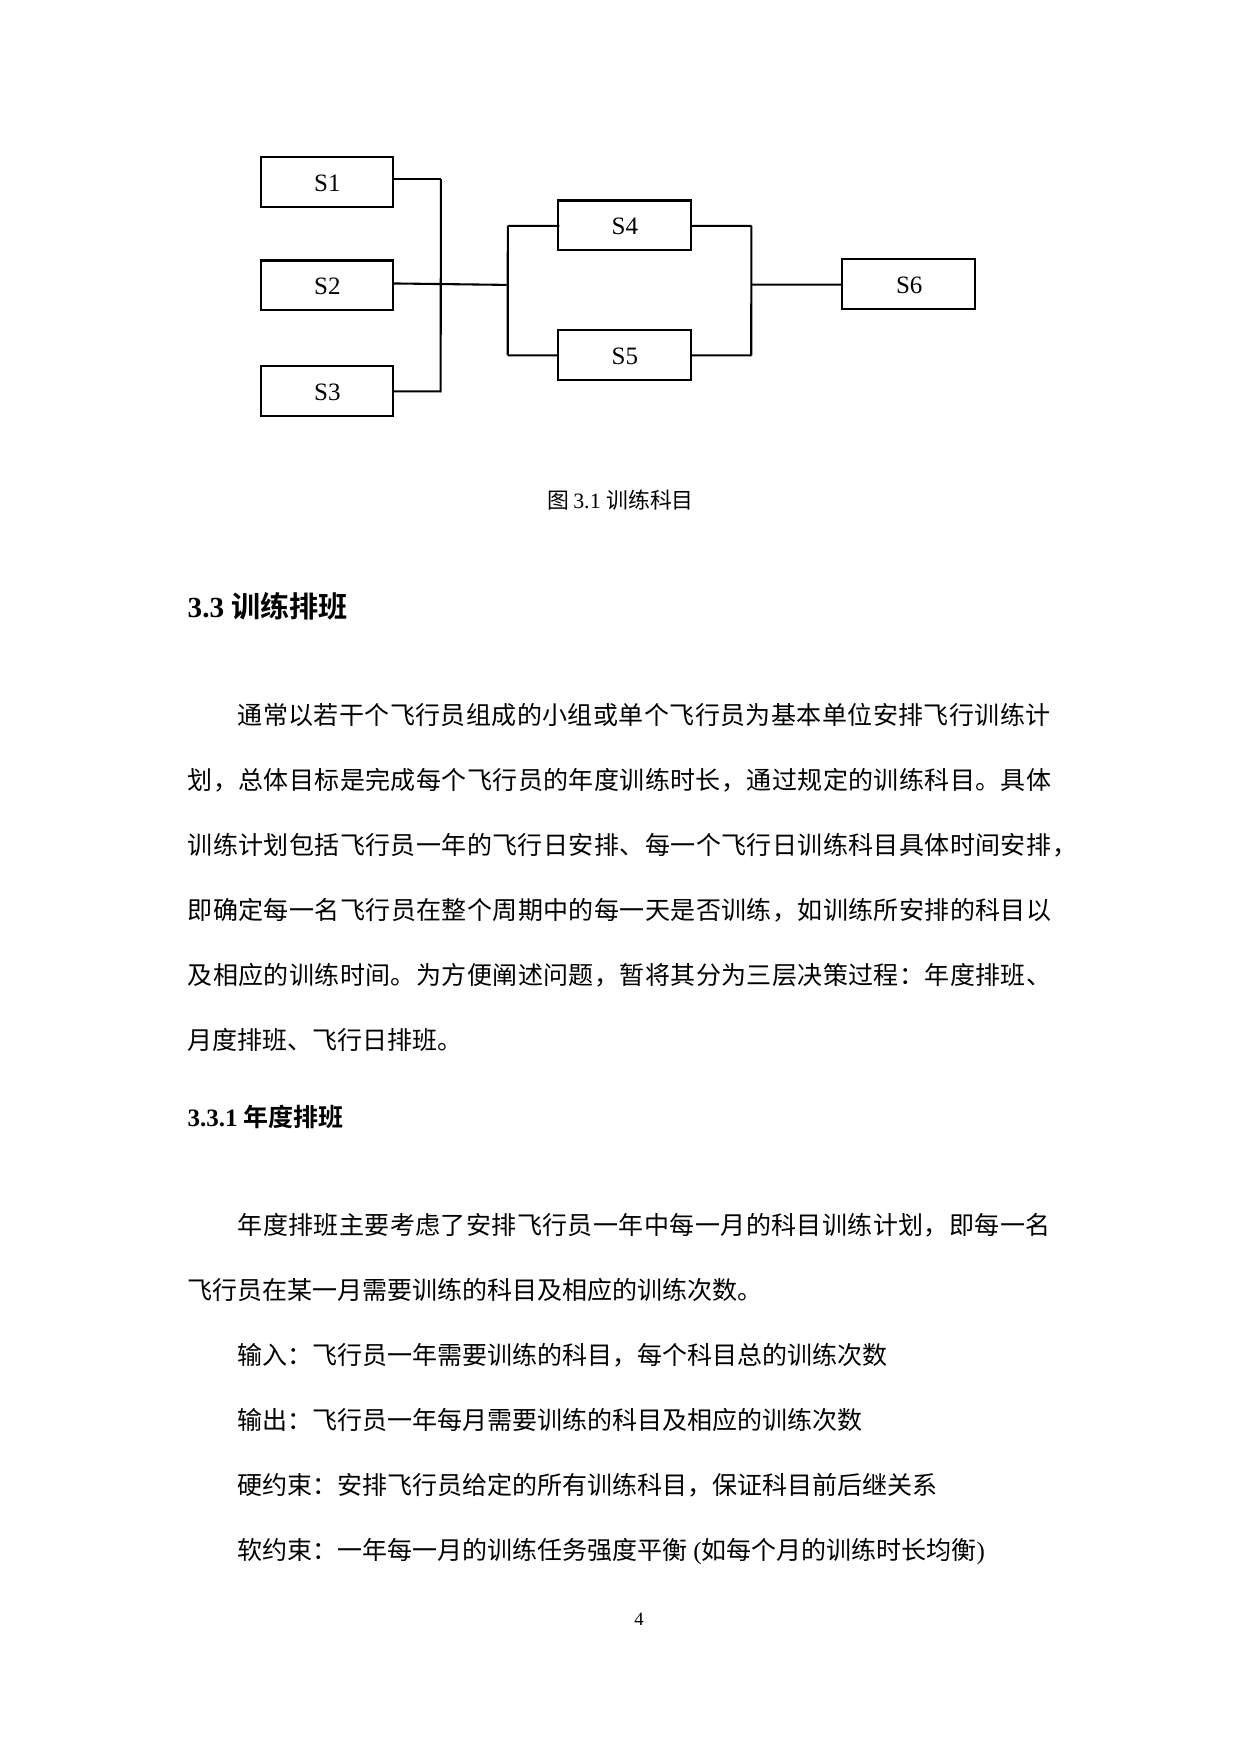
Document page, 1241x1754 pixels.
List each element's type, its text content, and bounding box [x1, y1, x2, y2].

text 通常以若干个飞行员组成的小组或单个飞行员为基本单位安排飞行训练计划，总体目标是完成每个飞行员的年度训练时长，通过规定的训练科目。具体训练计划包括飞行员一年的飞行日安排、每一个飞行日训练科目具体时间安排，即确定每一名飞行员在整个周期中的每一天是否训练，如训练所安排的科目以及相应的训练时间。为方便阐述问题，暂将其分为三层决策过程：年度排班、月度排班、飞行日排班。 [187, 681, 1053, 1071]
text 输出：飞行员一年每月需要训练的科目及相应的训练次数 [187, 1386, 1053, 1451]
text 软约束：一年每一月的训练任务强度平衡 (如每个月的训练时长均衡) [187, 1516, 1053, 1581]
subtitle 年度排班 [187, 1083, 1053, 1148]
text 硬约束：安排飞行员给定的所有训练科目，保证科目前后继关系 [187, 1451, 1053, 1516]
text 年度排班主要考虑了安排飞行员一年中每一月的科目训练计划，即每一名飞行员在某一月需要训练的科目及相应的训练次数。 [187, 1191, 1053, 1321]
subtitle 训练排班 [187, 572, 1053, 637]
text 输入：飞行员一年需要训练的科目，每个科目总的训练次数 [187, 1321, 1053, 1386]
text 图3.1 训练科目 [187, 482, 1053, 515]
